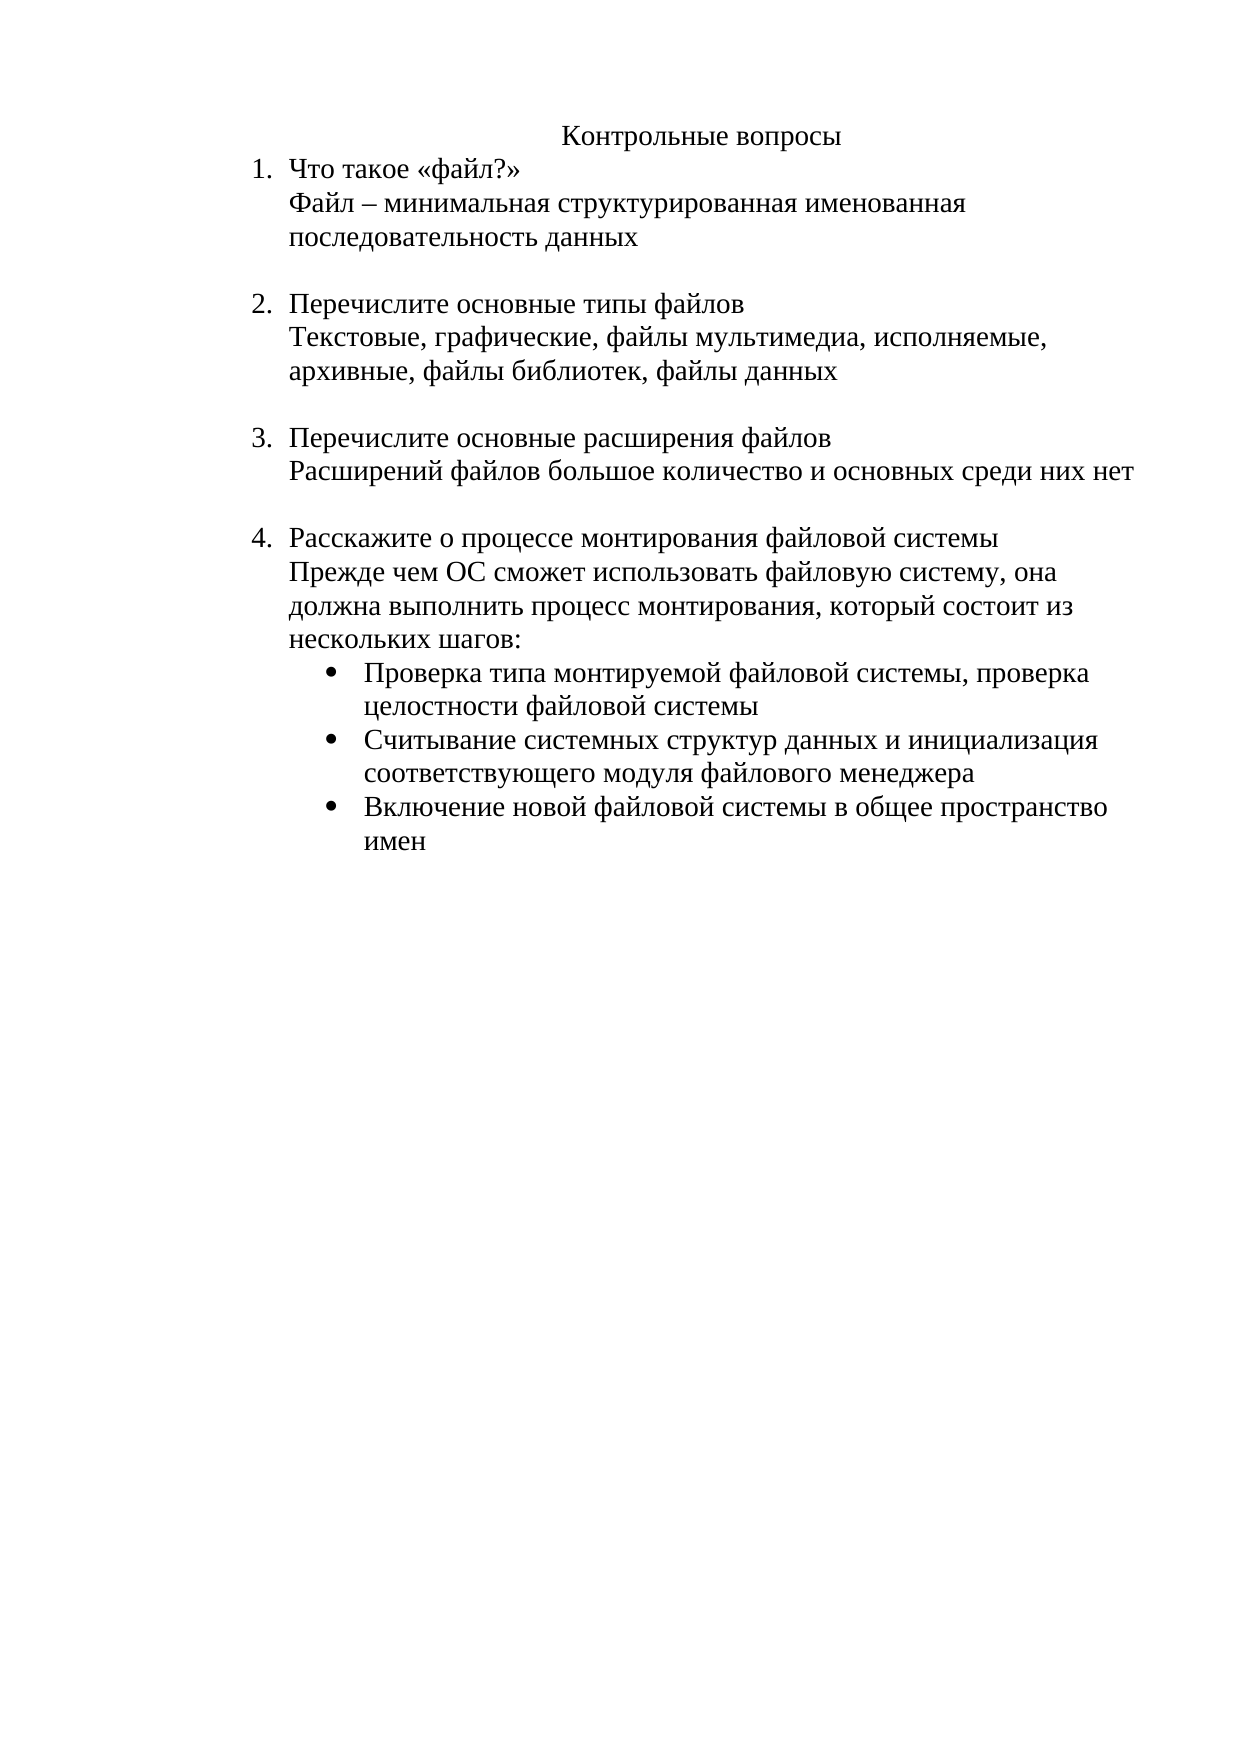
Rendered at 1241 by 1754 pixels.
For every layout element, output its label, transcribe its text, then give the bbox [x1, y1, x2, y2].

list Текстовые, графические, файлы мультимедиа, исполняемые, архивные, файлы библиотек, файлы данных [288, 319, 1152, 386]
list Включение новой файловой системы в общее пространство имен [326, 789, 1152, 856]
list Прежде чем ОС сможет использовать файловую систему, она должна выполнить процесс монтирования, который состоит из нескольких шагов: [288, 554, 1152, 655]
list Перечислите основные расширения файлов [251, 420, 1152, 453]
list Перечислите основные типы файлов [251, 286, 1152, 319]
list Проверка типа монтируемой файловой системы, проверка целостности файловой системы [326, 655, 1152, 722]
list Расширений файлов большое количество и основных среди них нет [288, 453, 1152, 487]
text Контрольные вопросы [177, 118, 1152, 152]
list Расскажите о процессе монтирования файловой системы [251, 521, 1152, 554]
list Считывание системных структур данных и инициализация соответствующего модуля файлового менеджера [326, 722, 1152, 789]
list Файл – минимальная структурированная именованная последовательность данных [288, 185, 1152, 252]
list Что такое «файл?» [251, 152, 1152, 185]
